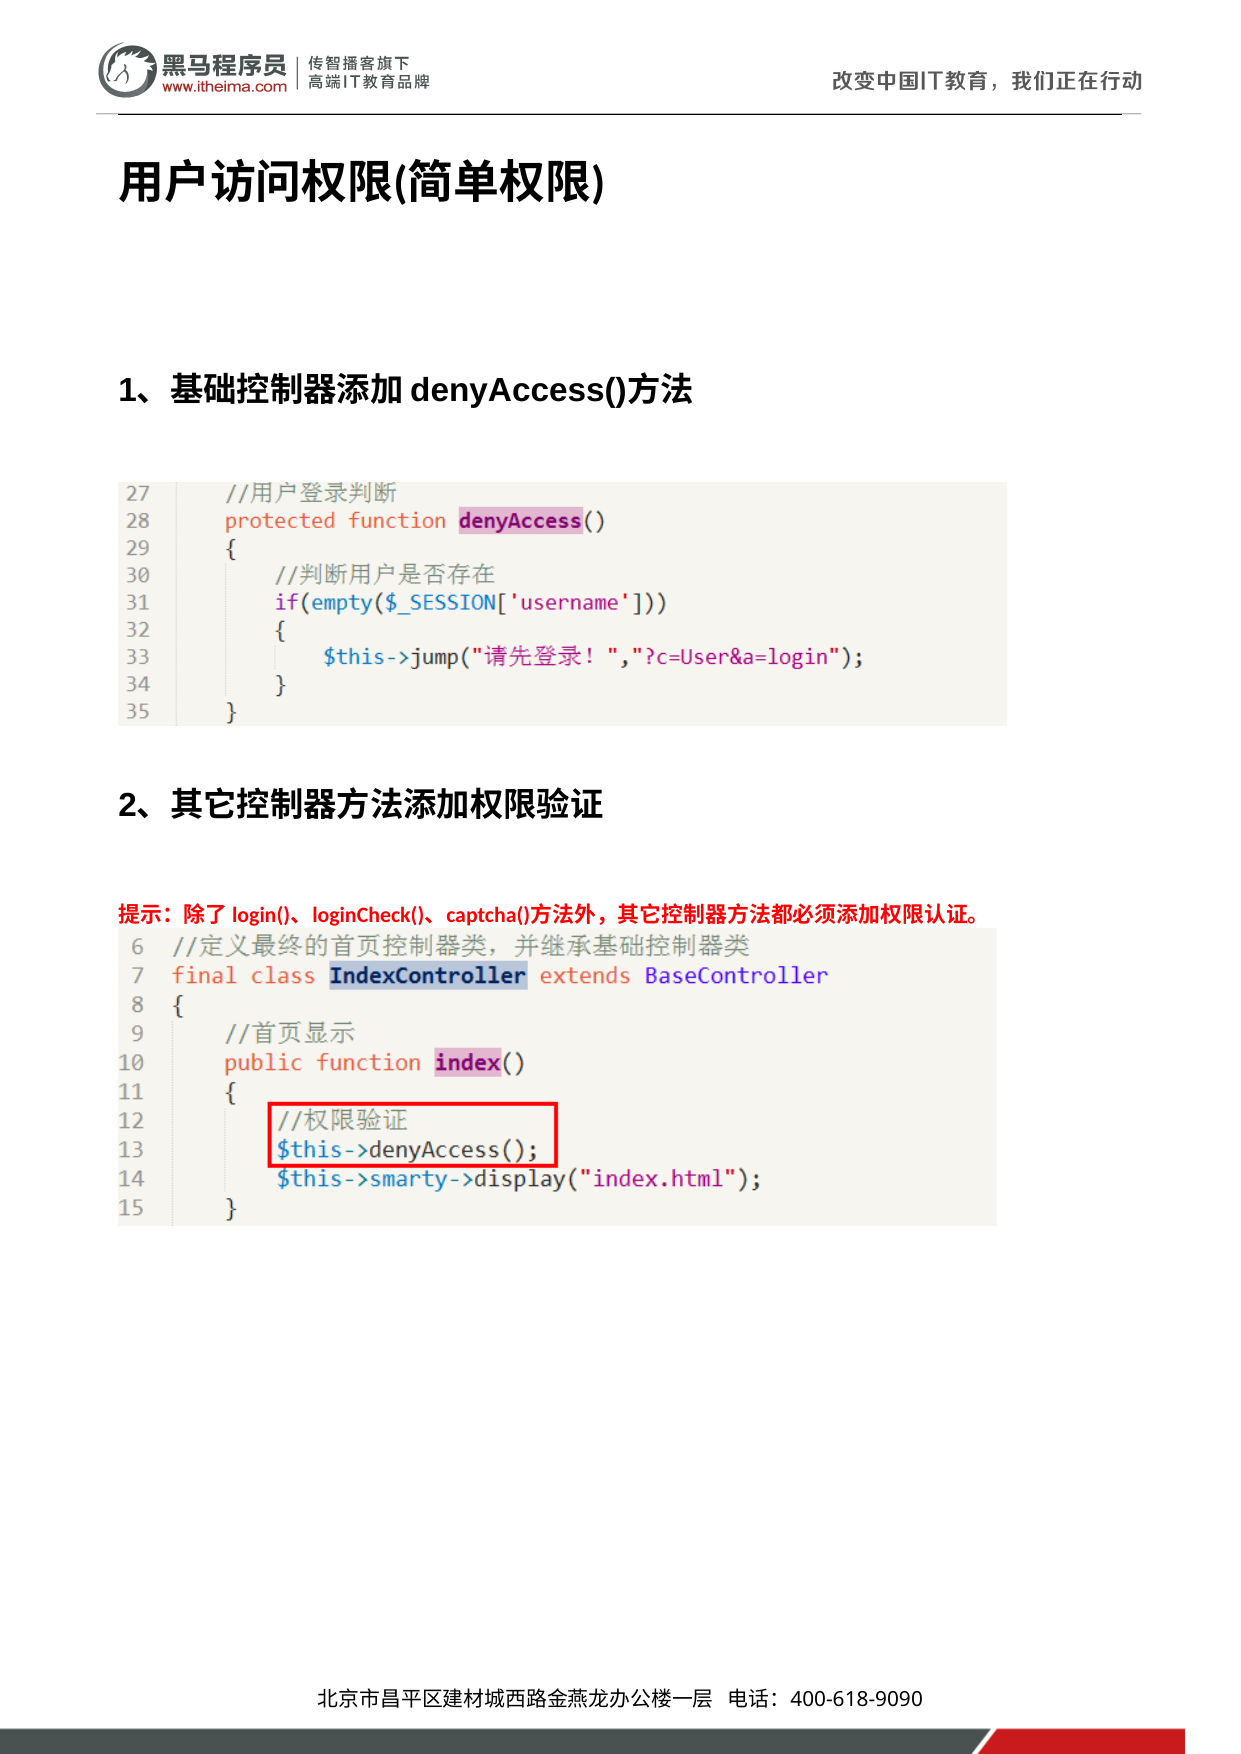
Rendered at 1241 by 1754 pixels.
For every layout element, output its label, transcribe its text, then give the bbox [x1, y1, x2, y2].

picture [118, 482, 1008, 726]
subtitle 2、其它控制器方法添加权限验证 [118, 769, 1122, 834]
picture [118, 928, 997, 1226]
picture [0, 1669, 1186, 1754]
text 提示：除了login()、loginCheck()、captcha()方法外，其它控制器方法都必须添加权限认证。 [118, 896, 1122, 929]
subtitle 用户访问权限(简单权限) [118, 129, 1122, 227]
subtitle 1、基础控制器添加denyAccess()方法 [118, 355, 1122, 420]
picture [0, 0, 1241, 122]
